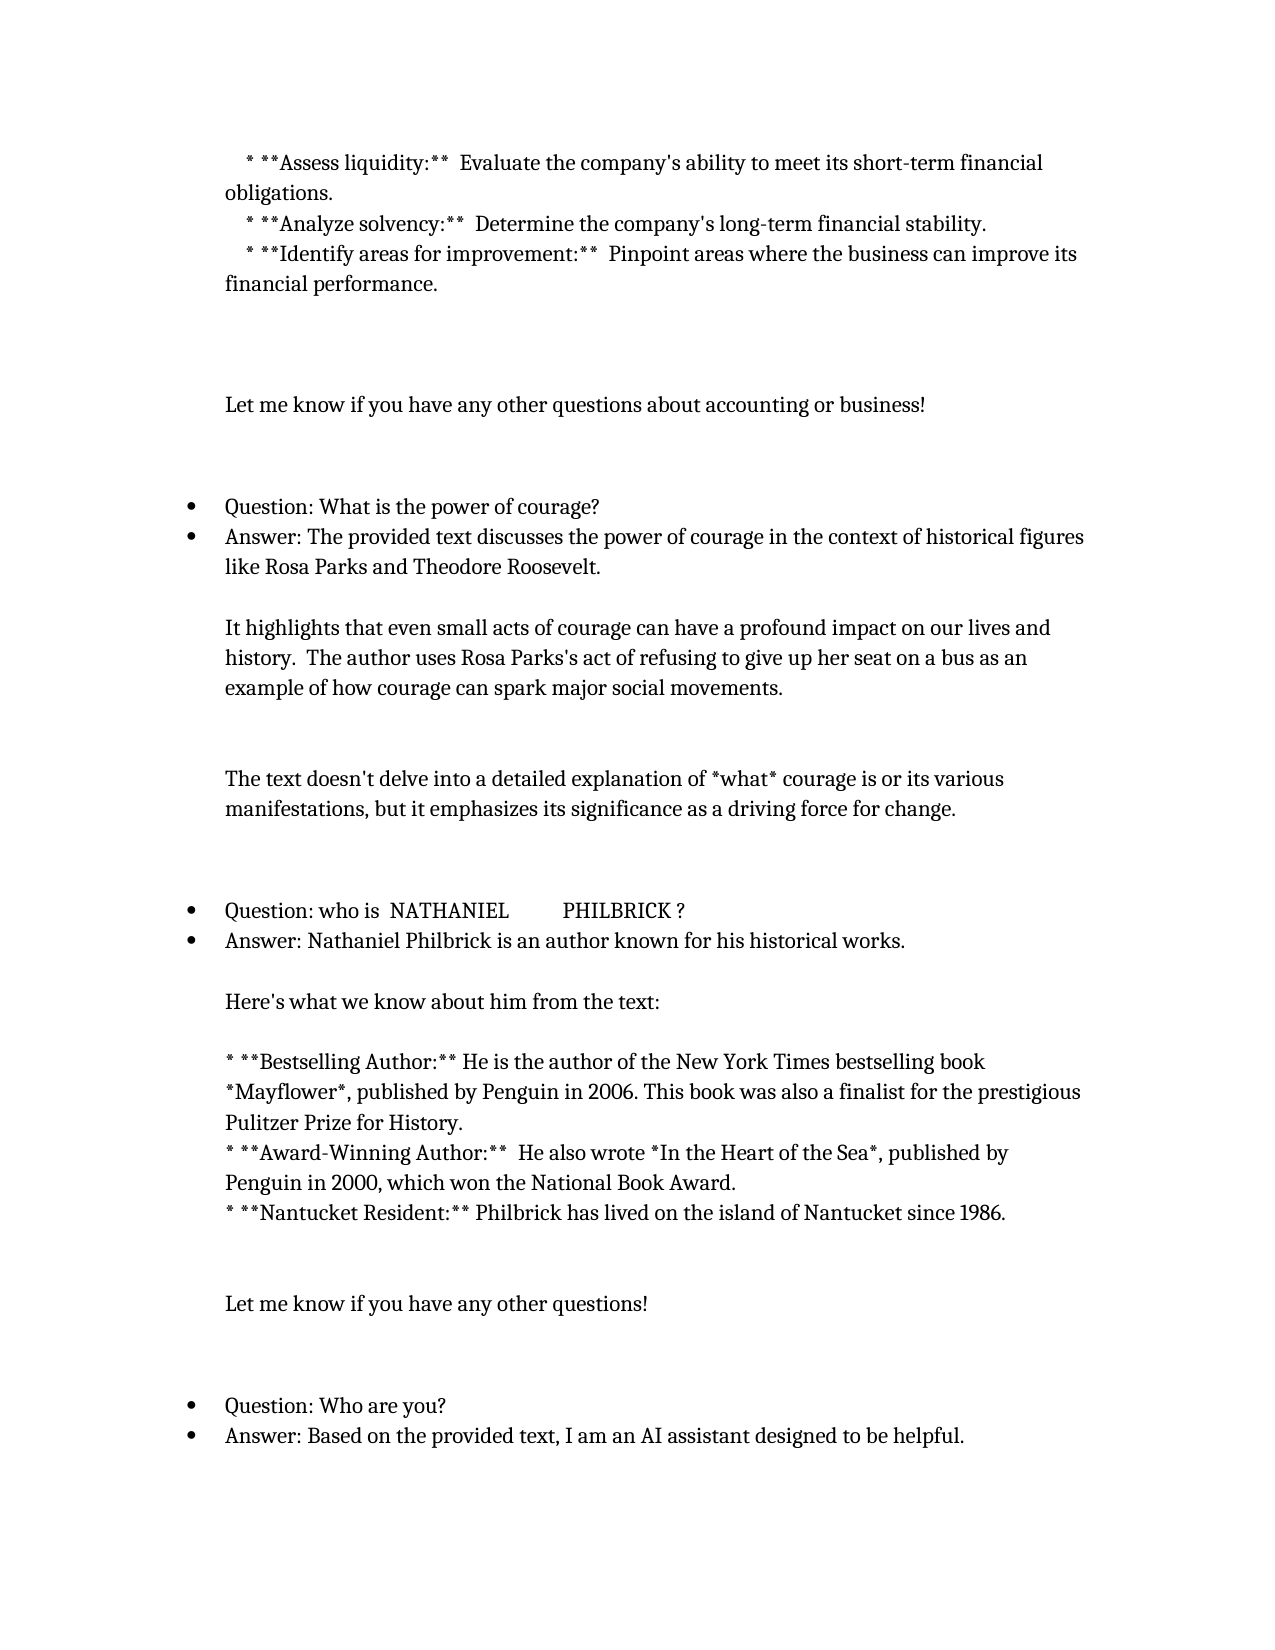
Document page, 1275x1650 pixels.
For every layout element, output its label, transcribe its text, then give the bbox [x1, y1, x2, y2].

list Question: What is the power of courage? [187, 494, 1087, 520]
list Question: who is NATHANIEL PHILBRICK ? [187, 898, 1087, 924]
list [187, 150, 1087, 418]
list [187, 1423, 1087, 1479]
list Answer: The provided text discusses the power of courage in the context of historical figures like Rosa Parks and Theodore Roosevelt. It highlights that even small acts of courage can have a profound impact on our lives and history. The author uses Rosa Parks's act of refusing to give up her seat on a bus as an example of how courage can spark major social movements. The text doesn't delve into a detailed explanation of *what* courage is or its various manifestations, but it emphasizes its significance as a driving force for change. [187, 524, 1087, 822]
list Question: Who are you? [187, 1393, 1087, 1419]
list Answer: Nathaniel Philbrick is an author known for his historical works. Here's what we know about him from the text: * **Bestselling Author:** He is the author of the New York Times bestselling book *Mayflower*, published by Penguin in 2006. This book was also a finalist for the prestigious Pulitzer Prize for History. * **Award-Winning Author:** He also wrote *In the Heart of the Sea*, published by Penguin in 2000, which won the National Book Award. * **Nantucket Resident:** Philbrick has lived on the island of Nantucket since 1986. Let me know if you have any other questions! [187, 928, 1087, 1317]
